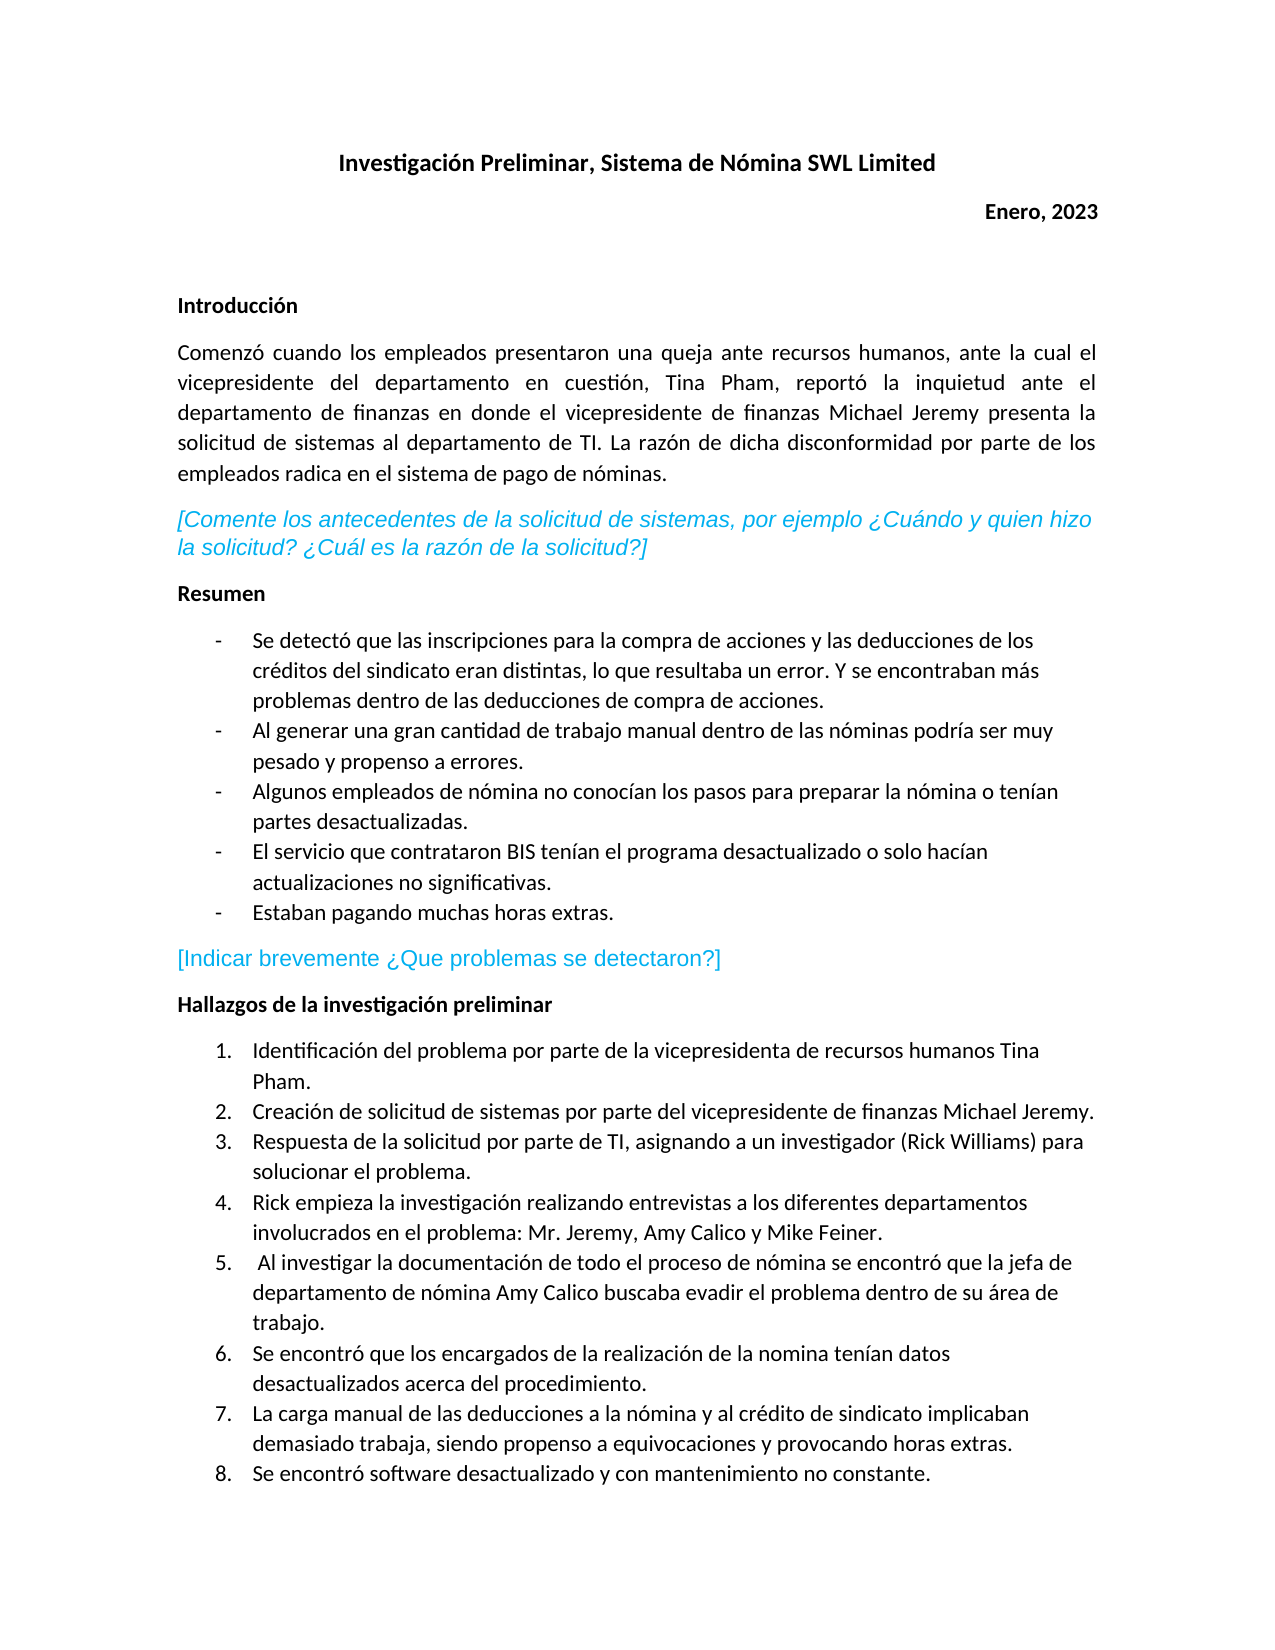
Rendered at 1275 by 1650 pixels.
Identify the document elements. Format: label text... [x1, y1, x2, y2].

text Comenzó cuando los empleados presentaron una queja ante recursos humanos, ante la cual el vicepresidente del departamento en cuestión, Tina Pham, reportó la inquietud ante el departamento de finanzas en donde el vicepresidente de finanzas Michael Jeremy presenta la solicitud de sistemas al departamento de TI. La razón de dicha disconformidad por parte de los empleados radica en el sistema de pago de nóminas. [177, 338, 1098, 487]
list Estaban pagando muchas horas extras. [215, 898, 1098, 926]
list Identificación del problema por parte de la vicepresidenta de recursos humanos Tina Pham. [215, 1037, 1098, 1095]
text [Indicar brevemente ¿Que problemas se detectaron?] [177, 945, 1098, 971]
list Respuesta de la solicitud por parte de TI, asignando a un investigador (Rick Williams) para solucionar el problema. [215, 1127, 1098, 1186]
text Investigación Preliminar, Sistema de Nómina SWL Limited [177, 148, 1098, 178]
text Hallazgos de la investigación preliminar [177, 990, 1098, 1018]
list La carga manual de las deducciones a la nómina y al crédito de sindicato implicaban demasiado trabaja, siendo propenso a equivocaciones y provocando horas extras. [215, 1399, 1098, 1457]
list Al generar una gran cantidad de trabajo manual dentro de las nóminas podría ser muy pesado y propenso a errores. [215, 717, 1098, 775]
list Algunos empleados de nómina no conocían los pasos para preparar la nómina o tenían partes desactualizadas. [215, 777, 1098, 835]
list El servicio que contrataron BIS tenían el programa desactualizado o solo hacían actualizaciones no significativas. [215, 837, 1098, 896]
text Introducción [177, 291, 1098, 319]
list Se encontró software desactualizado y con mantenimiento no constante. [215, 1459, 1098, 1488]
text [Comente los antecedentes de la solicitud de sistemas, por ejemplo ¿Cuándo y quien hizo la solicitud? ¿Cuál es la razón de la solicitud?] [177, 506, 1098, 560]
list Se encontró que los encargados de la realización de la nomina tenían datos desactualizados acerca del procedimiento. [215, 1339, 1098, 1397]
list Se detectó que las inscripciones para la compra de acciones y las deducciones de los créditos del sindicato eran distintas, lo que resultaba un error. Y se encontraban más problemas dentro de las deducciones de compra de acciones. [215, 626, 1098, 714]
text Enero, 2023 [177, 197, 1098, 225]
text Resumen [177, 579, 1098, 607]
list Rick empieza la investigación realizando entrevistas a los diferentes departamentos involucrados en el problema: Mr. Jeremy, Amy Calico y Mike Feiner. [215, 1188, 1098, 1246]
list Creación de solicitud de sistemas por parte del vicepresidente de finanzas Michael Jeremy. [215, 1097, 1098, 1125]
list Al investigar la documentación de todo el proceso de nómina se encontró que la jefa de departamento de nómina Amy Calico buscaba evadir el problema dentro de su área de trabajo. [215, 1248, 1098, 1337]
